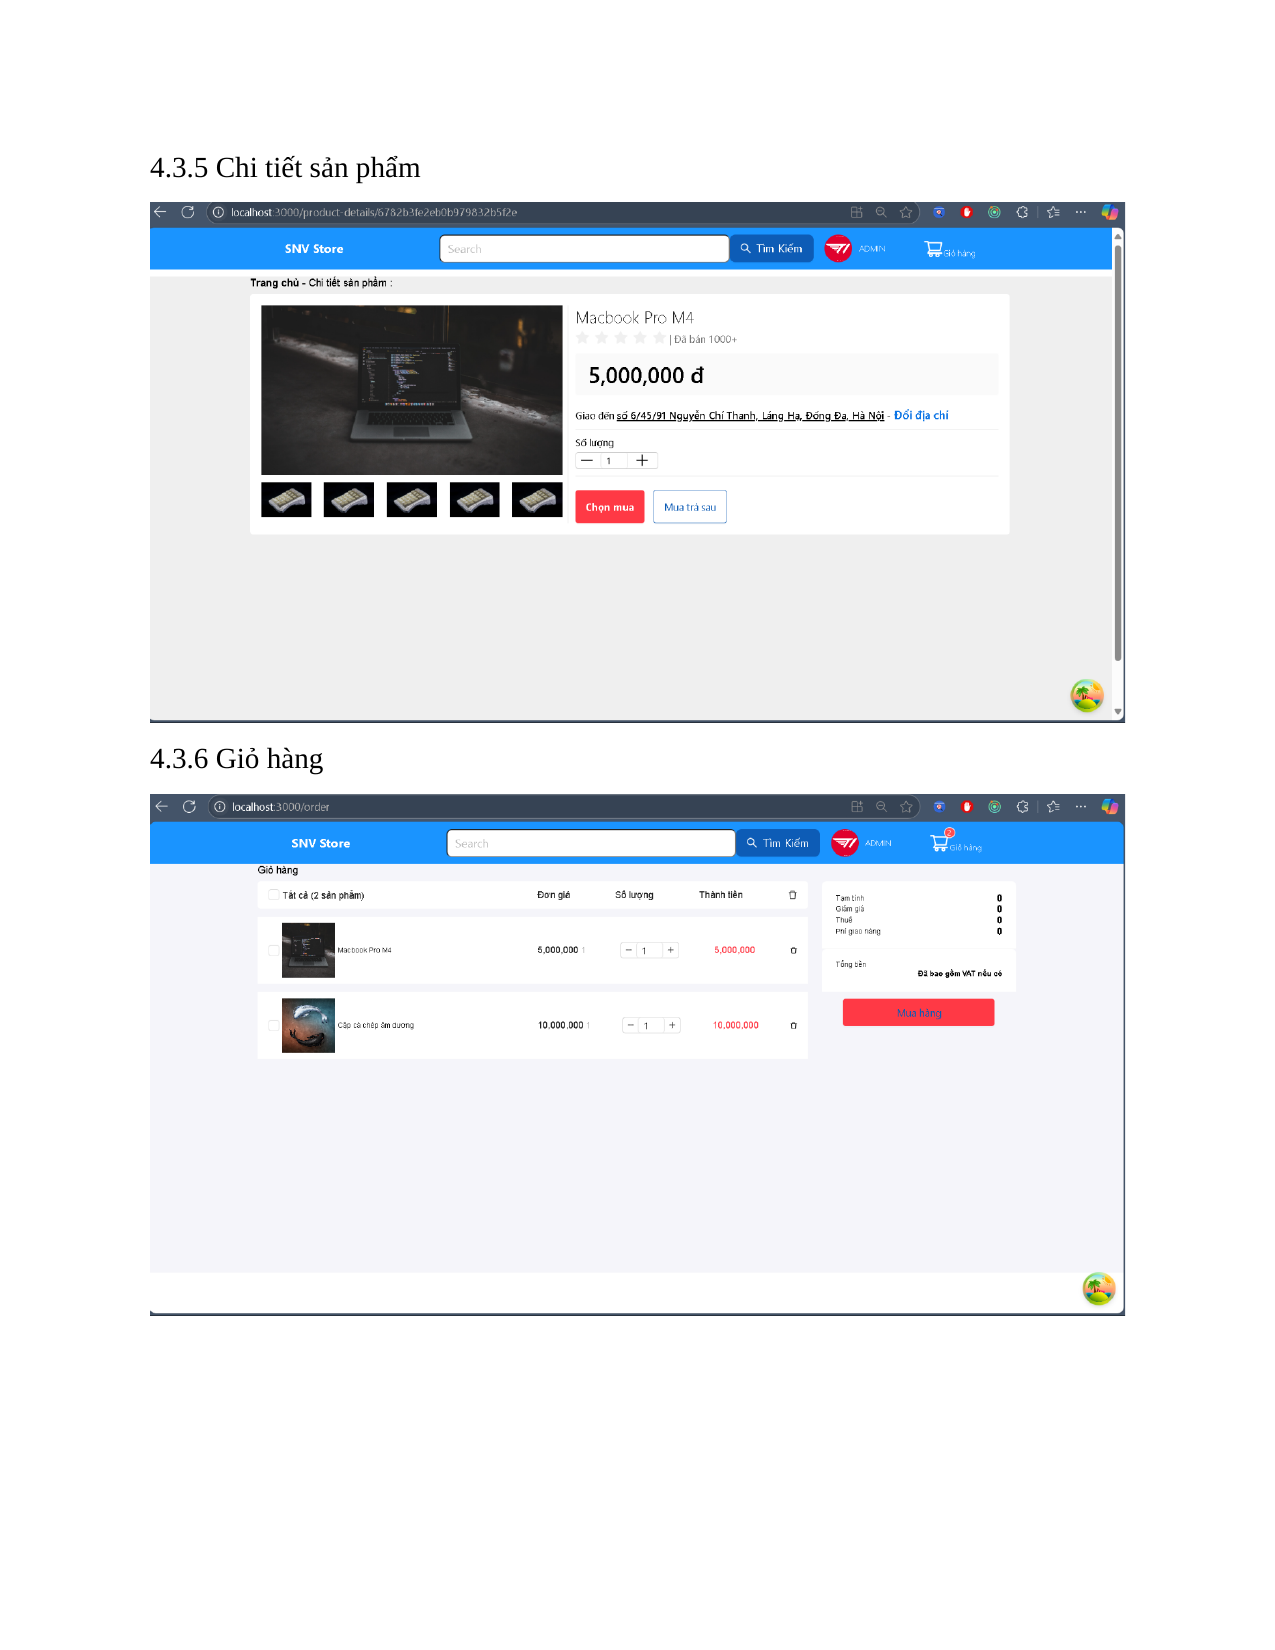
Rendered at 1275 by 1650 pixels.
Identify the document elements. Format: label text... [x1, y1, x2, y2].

text 4.3.6 Giỏ hàng [150, 741, 1125, 775]
text 4.3.5 Chi tiết sản phẩm [150, 150, 1125, 183]
picture [150, 794, 1125, 1316]
picture [150, 202, 1125, 723]
